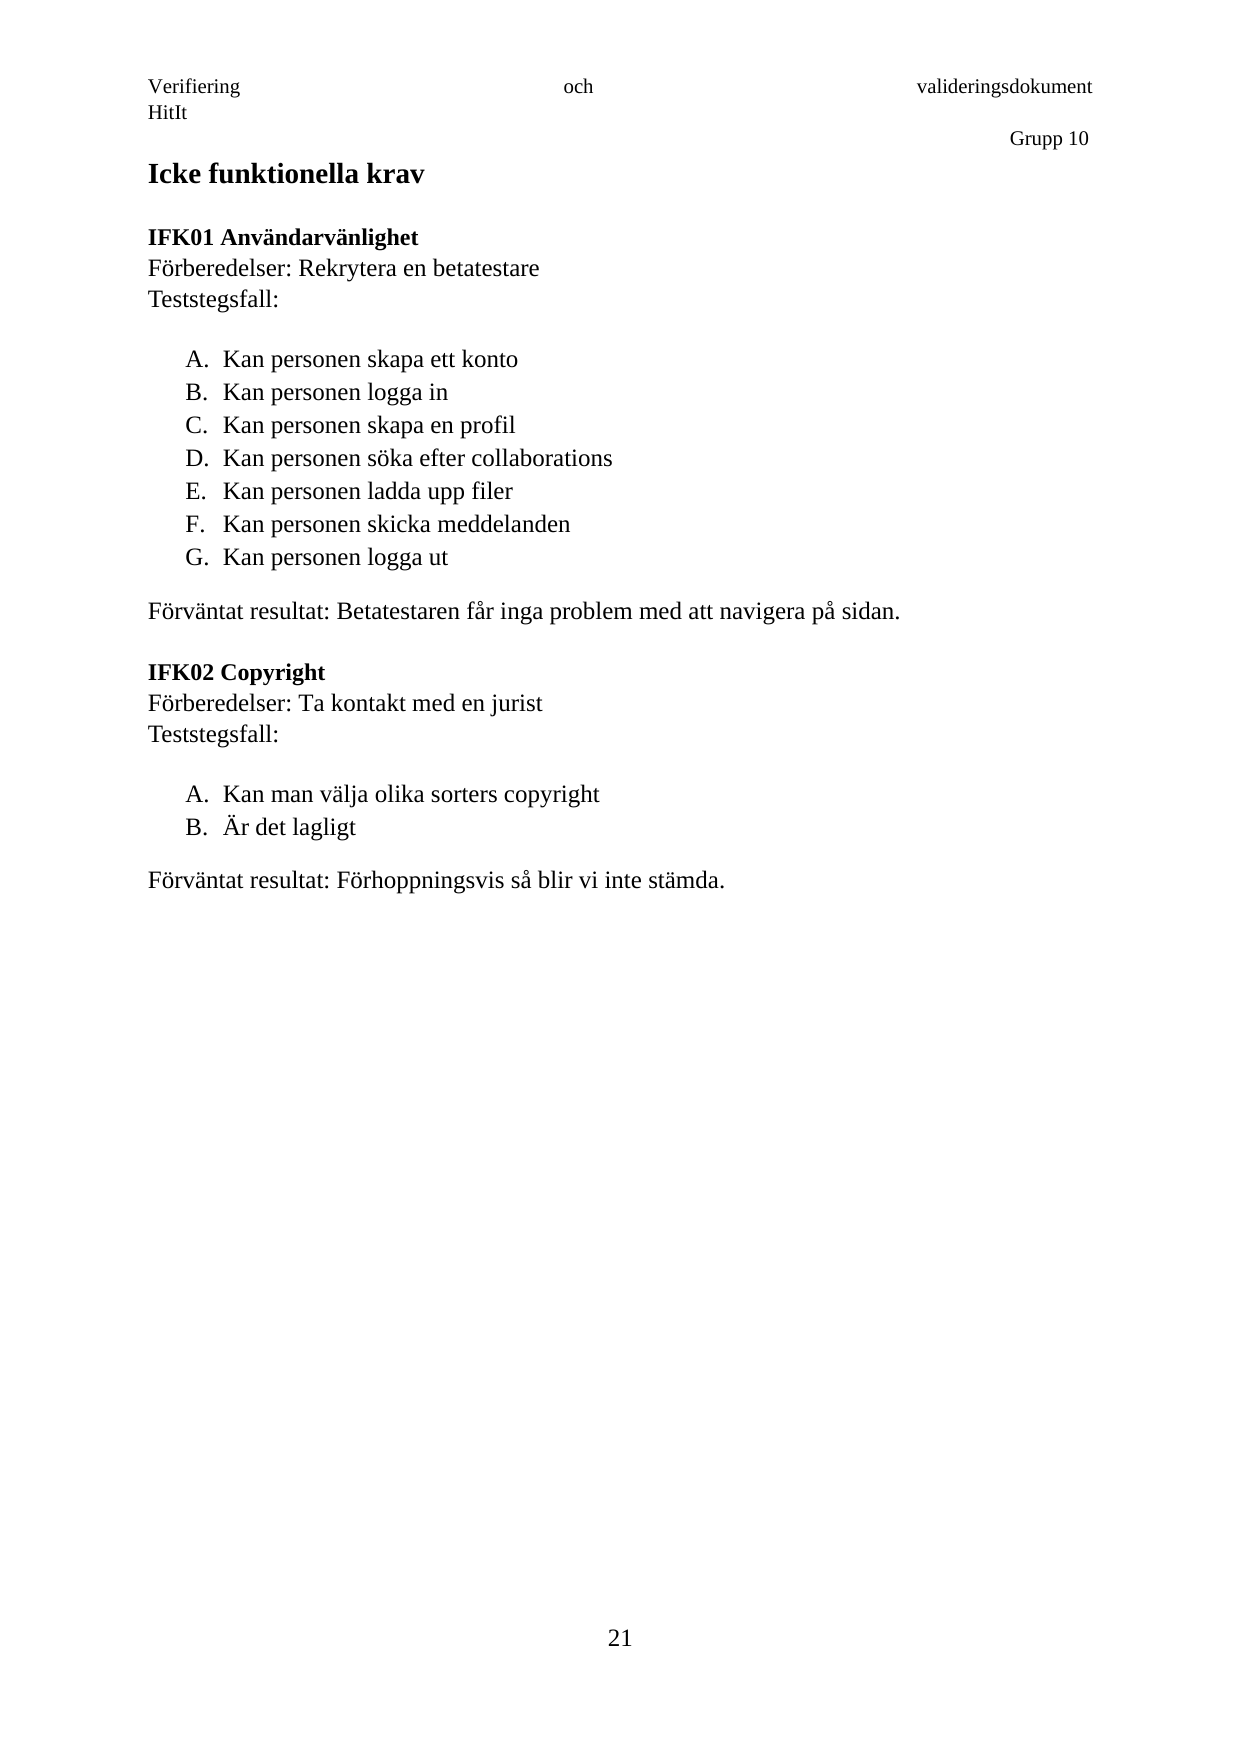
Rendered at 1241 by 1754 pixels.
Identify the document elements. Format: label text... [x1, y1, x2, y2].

list Kan personen söka efter collaborations [185, 443, 1093, 472]
list Är det lagligt [185, 812, 1093, 840]
text Teststegsfall: [148, 284, 1093, 313]
text Förberedelser: Rekrytera en betatestare [148, 253, 1093, 282]
text Förväntat resultat: Betatestaren får inga problem med att navigera på sidan. [148, 596, 1093, 625]
list Kan personen skicka meddelanden [185, 509, 1093, 538]
list Kan personen skapa ett konto [185, 344, 1093, 373]
list Kan man välja olika sorters copyright [185, 779, 1093, 807]
text Teststegsfall: [148, 719, 1093, 748]
list Kan personen logga ut [185, 542, 1093, 571]
list Kan personen skapa en profil [185, 410, 1093, 439]
list Kan personen logga in [185, 377, 1093, 406]
text Förberedelser: Ta kontakt med en jurist [148, 688, 1093, 717]
text Förväntat resultat: Förhoppningsvis så blir vi inte stämda. [148, 866, 1093, 894]
list Kan personen ladda upp filer [185, 476, 1093, 505]
text IFK01 Användarvänlighet [148, 223, 1093, 251]
subtitle Icke funktionella krav [148, 156, 1093, 190]
text IFK02 Copyright [148, 658, 1093, 686]
